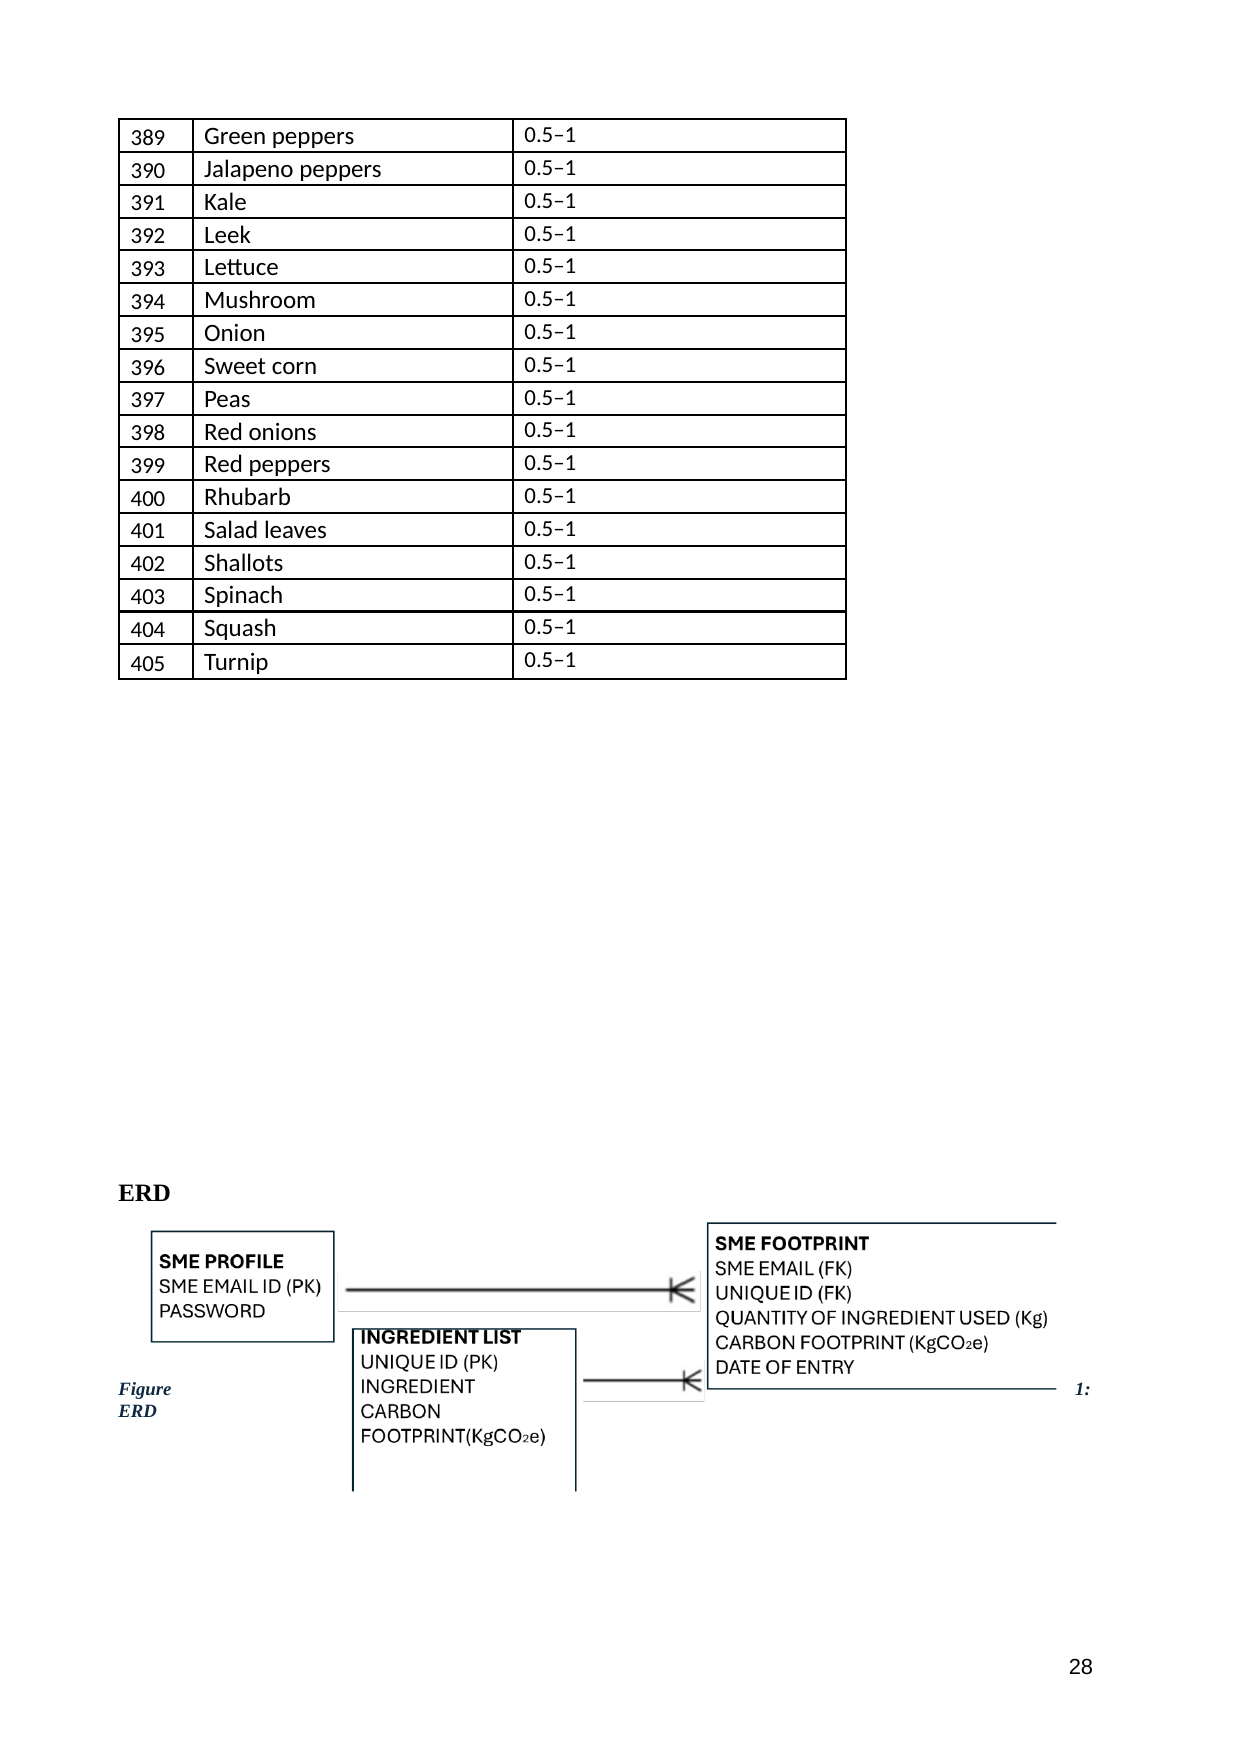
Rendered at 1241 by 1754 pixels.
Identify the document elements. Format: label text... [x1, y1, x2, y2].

table_cell Red peppers [194, 448, 512, 479]
table_cell 0.5–1 [514, 350, 845, 381]
table_cell Sweet corn [194, 350, 512, 381]
picture [146, 1222, 1056, 1491]
table_cell Green peppers [194, 120, 512, 151]
table_cell 0.5–1 [514, 120, 845, 151]
table_cell 0.5–1 [514, 153, 845, 184]
table_cell Jalapeno peppers [194, 153, 512, 184]
table_cell 402 [120, 547, 192, 577]
table_cell 0.5–1 [514, 547, 845, 577]
table_cell 390 [120, 153, 192, 184]
table_cell 403 [120, 580, 192, 610]
table_cell Leek [194, 219, 512, 249]
table_cell 0.5–1 [514, 284, 845, 315]
table_cell 392 [120, 219, 192, 249]
table_cell Salad leaves [194, 514, 512, 545]
table_cell Onion [194, 317, 512, 348]
table_cell 0.5–1 [514, 219, 845, 249]
table_cell 389 [120, 120, 192, 151]
table_cell 0.5–1 [514, 416, 845, 446]
table_cell Shallots [194, 547, 512, 577]
table_cell Rhubarb [194, 481, 512, 512]
table_cell 405 [120, 645, 192, 677]
table_cell 396 [120, 350, 192, 381]
table_cell 0.5–1 [514, 383, 845, 413]
table_cell 0.5–1 [514, 481, 845, 512]
table_cell 0.5–1 [514, 580, 845, 610]
table_cell 398 [120, 416, 192, 446]
table_cell 0.5–1 [514, 645, 845, 677]
text Figure 1: ERD [606, 1378, 1093, 1421]
table_cell 393 [120, 251, 192, 282]
table_cell 0.5–1 [514, 251, 845, 282]
text ERD [118, 1178, 1093, 1207]
table_cell Lettuce [194, 251, 512, 282]
table_cell 0.5–1 [514, 317, 845, 348]
table_cell Mushroom [194, 284, 512, 315]
table_cell 0.5–1 [514, 613, 845, 643]
table_cell Squash [194, 613, 512, 643]
table_cell 395 [120, 317, 192, 348]
table_cell Kale [194, 186, 512, 217]
table_cell 400 [120, 481, 192, 512]
table_cell Red onions [194, 416, 512, 446]
table_cell 391 [120, 186, 192, 217]
table_cell 401 [120, 514, 192, 545]
table_cell 0.5–1 [514, 186, 845, 217]
table_cell 0.5–1 [514, 448, 845, 479]
table_cell Peas [194, 383, 512, 413]
table_cell Turnip [194, 645, 512, 677]
table_cell 399 [120, 448, 192, 479]
table_cell 0.5–1 [514, 514, 845, 545]
table_cell 397 [120, 383, 192, 413]
table_cell 404 [120, 613, 192, 643]
text Figure 1: ERD [118, 1378, 343, 1421]
table_cell 394 [120, 284, 192, 315]
table_cell Spinach [194, 580, 512, 610]
